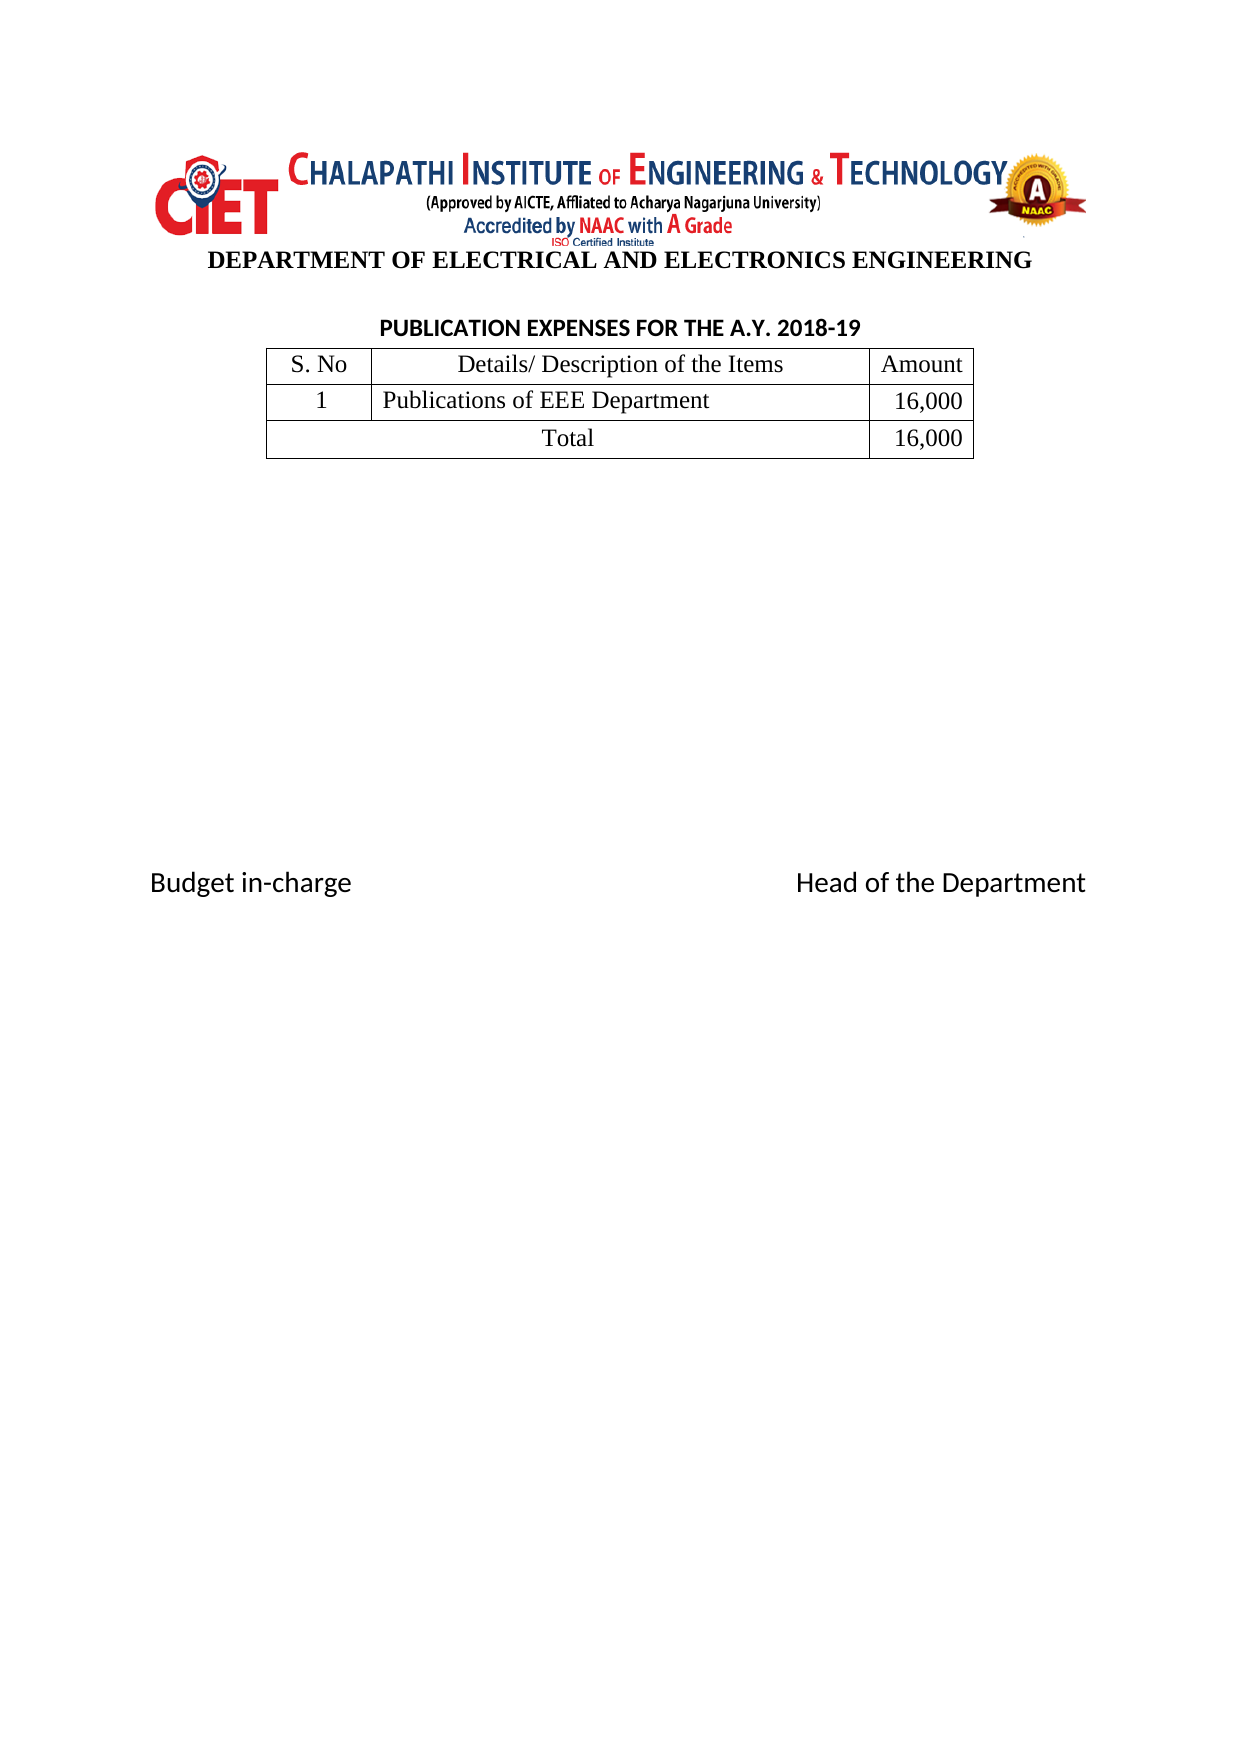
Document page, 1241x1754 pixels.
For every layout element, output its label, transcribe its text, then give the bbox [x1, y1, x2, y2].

table_header S. No [267, 349, 371, 384]
table_cell Publications of EEE Department [372, 385, 869, 420]
text PUBLICATION EXPENSES FOR THE A.Y. 2018-19 [150, 313, 1090, 343]
text DEPARTMENT OF ELECTRICAL AND ELECTRONICS ENGINEERING [150, 246, 1090, 274]
table_header Details/ Description of the Items [372, 349, 869, 384]
picture [150, 150, 1090, 246]
table_cell [267, 385, 371, 420]
table_cell 16,000 [870, 421, 973, 457]
table_cell 16,000 [870, 385, 973, 420]
text Budget in-charge Head of the Department [150, 864, 1090, 900]
table_header Amount [870, 349, 973, 384]
table_cell Total [267, 421, 869, 457]
